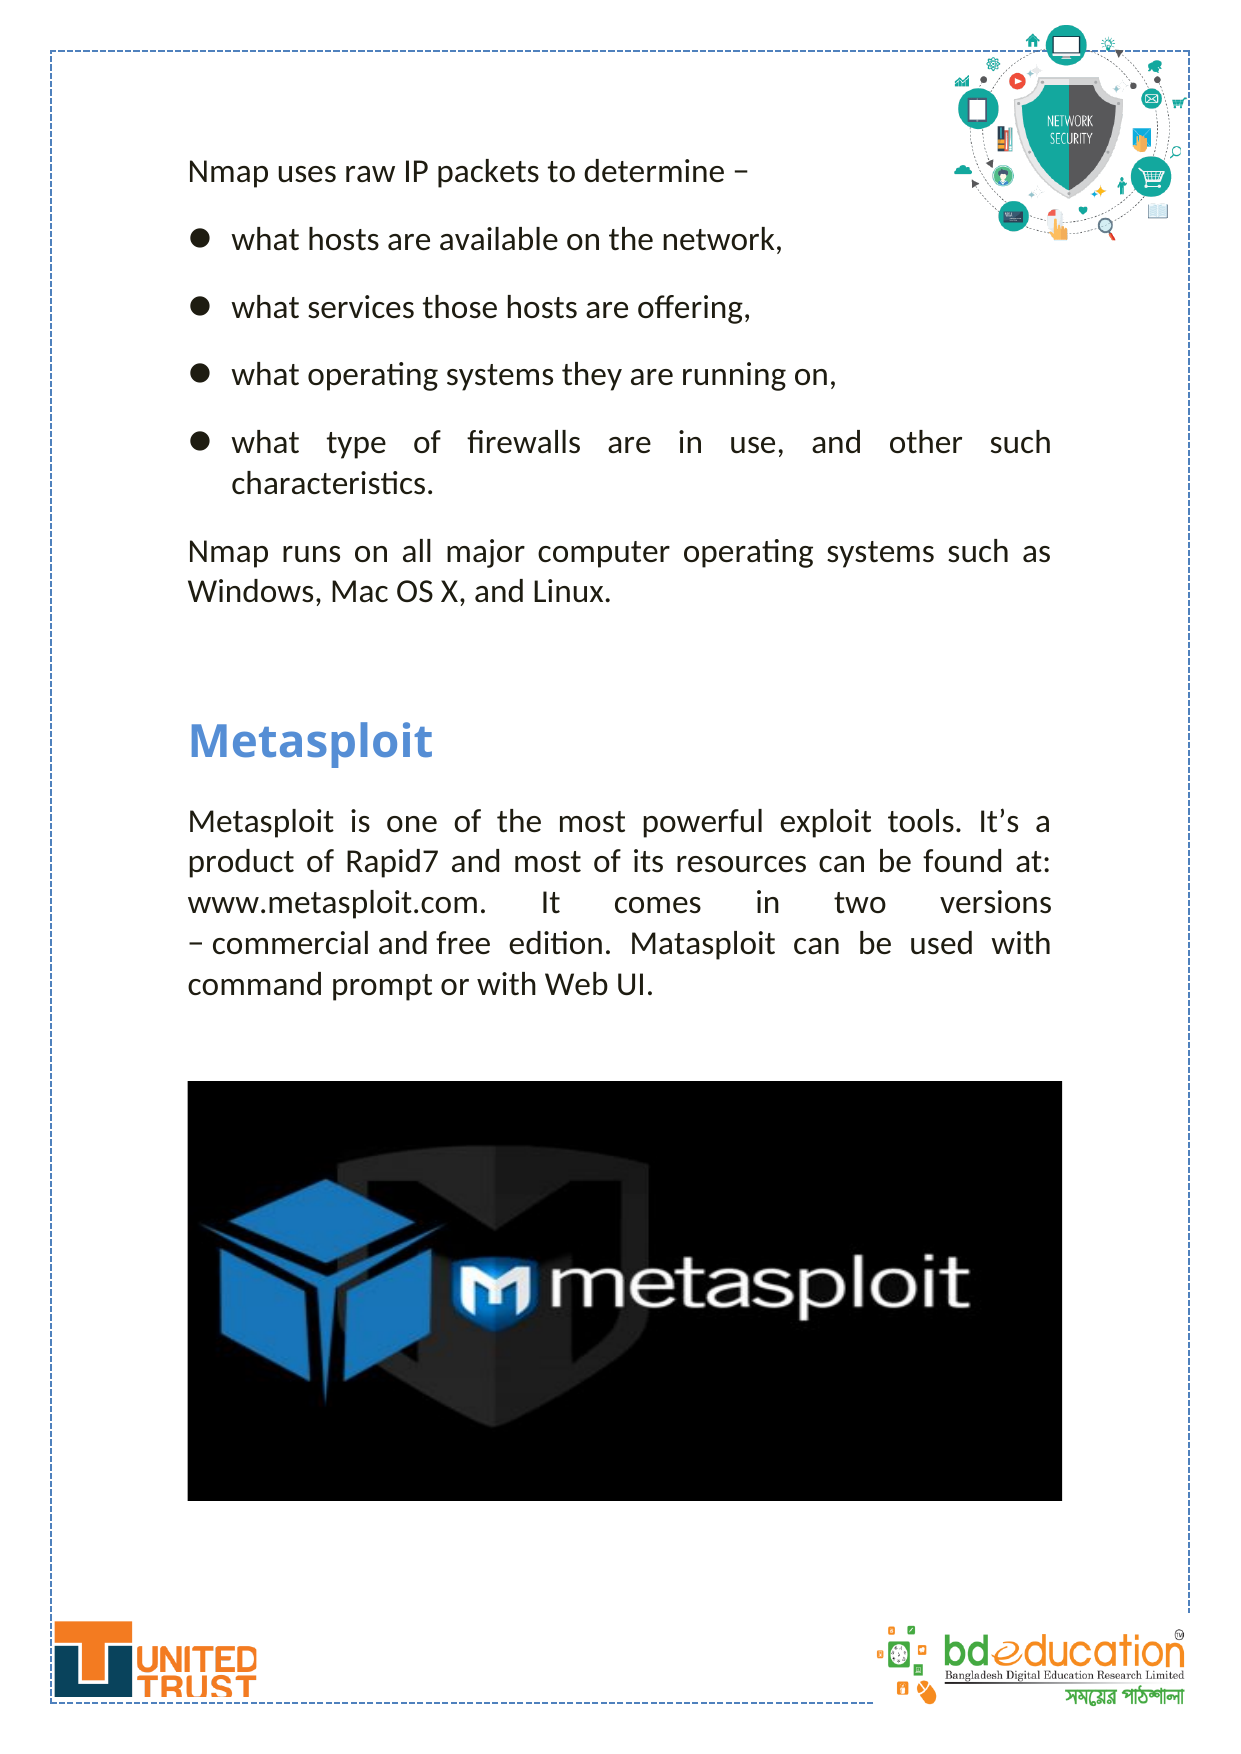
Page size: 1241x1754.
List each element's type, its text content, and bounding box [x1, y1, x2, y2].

picture [873, 1613, 1193, 1707]
subtitle Metasploit is one of the most powerful exploit tools. It’s a product of Rapid7 and most of its resources can be found at: www.metasploit.com. It comes in two versions − commercial and free edition. Matasploit can be used with command prompt or with Web UI. [187, 800, 1053, 1003]
subtitle what hosts are available on the network, [187, 218, 1053, 258]
subtitle Nmap runs on all major computer operating systems such as Windows, Mac OS X, and Linux. [187, 530, 1053, 611]
picture [950, 25, 1191, 241]
subtitle what type of firewalls are in use, and other such characteristics. [187, 421, 1053, 503]
picture [53, 1621, 256, 1697]
subtitle Metasploit [187, 708, 1053, 771]
picture [187, 1081, 1063, 1501]
subtitle what operating systems they are running on, [187, 353, 1053, 394]
subtitle what services those hosts are offering, [187, 286, 1053, 326]
subtitle Nmap uses raw IP packets to determine − [187, 150, 967, 191]
